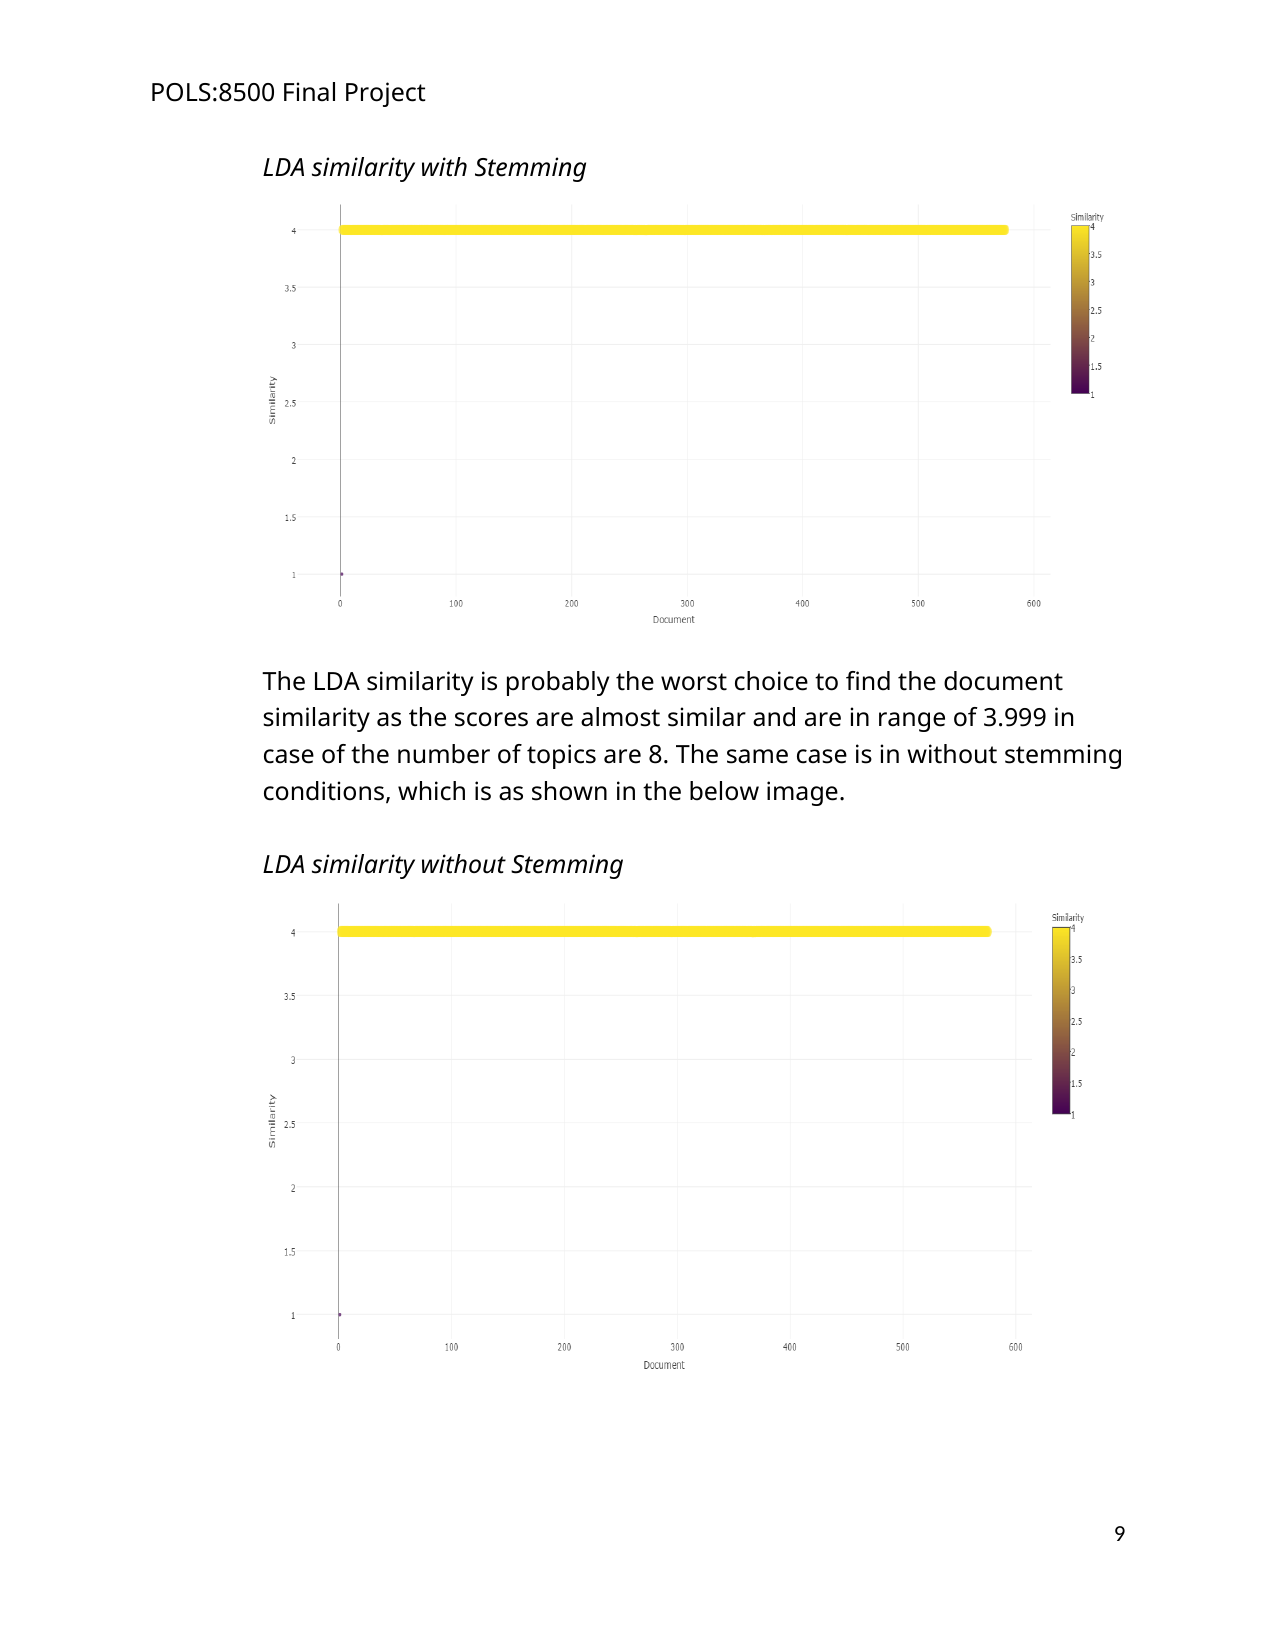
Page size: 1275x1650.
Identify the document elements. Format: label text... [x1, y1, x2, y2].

picture [262, 883, 1097, 1371]
list LDA similarity without Stemming [262, 847, 1125, 881]
list The LDA similarity is probably the worst choice to find the document similarity as the scores are almost similar and are in range of 3.999 in case of the number of topics are 8. The same case is in without stemming conditions, which is as shown in the below image. [262, 663, 1125, 808]
picture [262, 186, 1117, 625]
list LDA similarity with Stemming [262, 150, 1125, 184]
